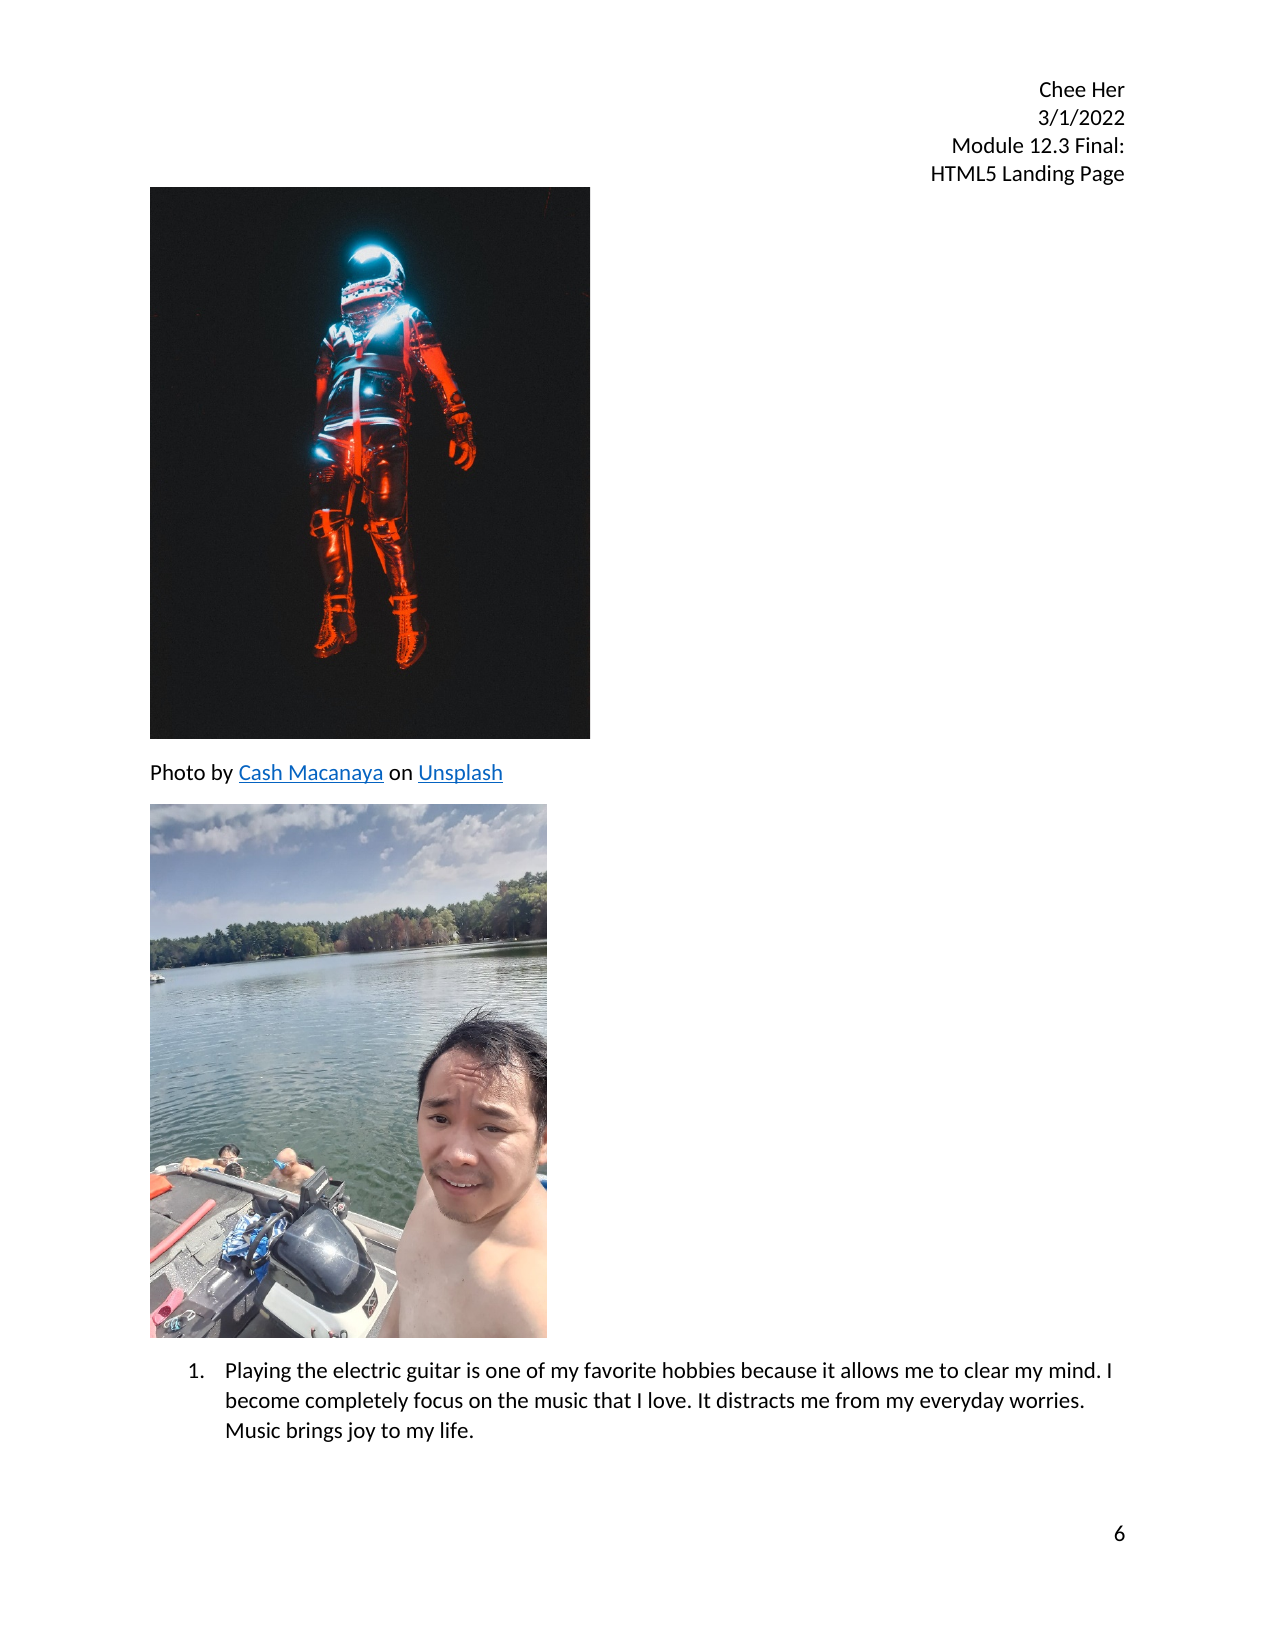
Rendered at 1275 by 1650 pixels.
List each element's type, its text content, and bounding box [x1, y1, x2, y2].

list Playing the electric guitar is one of my favorite hobbies because it allows me to clear my mind. I become completely focus on the music that I love. It distracts me from my everyday worries. Music brings joy to my life. [187, 1356, 1125, 1444]
text Photo by Cash Macanaya on Unsplash [150, 758, 1125, 786]
picture [150, 804, 547, 1338]
picture [150, 187, 591, 739]
